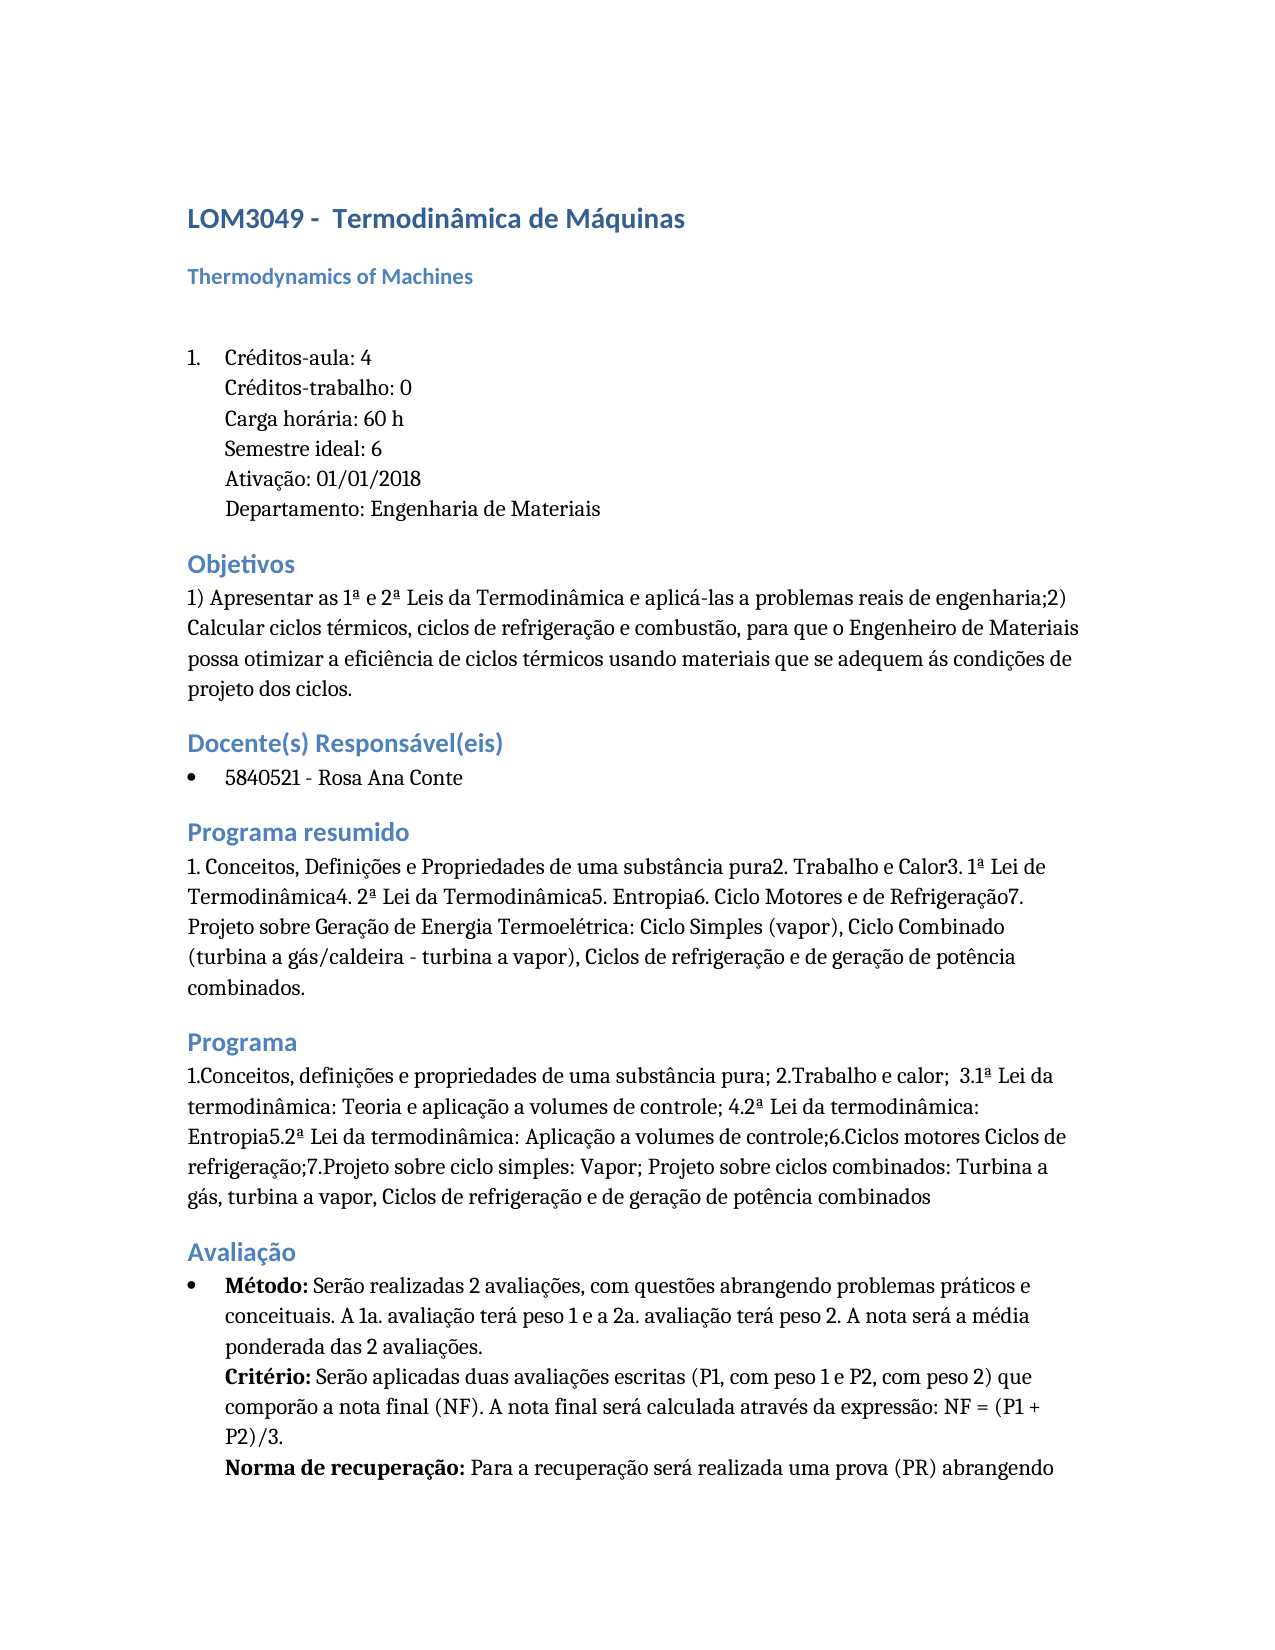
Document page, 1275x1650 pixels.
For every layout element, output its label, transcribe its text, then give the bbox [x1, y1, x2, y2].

list 5840521 - Rosa Ana Conte [187, 764, 1087, 791]
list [187, 1273, 1087, 1481]
list Créditos-aula: 4 Créditos-trabalho: 0 Carga horária: 60 h Semestre ideal: 6 Ativação: 01/01/2018 Departamento: Engenharia de Materiais [187, 345, 1087, 522]
text 1) Apresentar as 1ª e 2ª Leis da Termodinâmica e aplicá-las a problemas reais de engenharia;2) Calcular ciclos térmicos, ciclos de refrigeração e combustão, para que o Engenheiro de Materiais possa otimizar a eficiência de ciclos térmicos usando materiais que se adequem ás condições de projeto dos ciclos. [187, 585, 1087, 702]
subtitle Thermodynamics of Machines [187, 262, 1087, 290]
text 1. Conceitos, Definições e Propriedades de uma substância pura2. Trabalho e Calor3. 1ª Lei de Termodinâmica4. 2ª Lei da Termodinâmica5. Entropia6. Ciclo Motores e de Refrigeração7. Projeto sobre Geração de Energia Termoelétrica: Ciclo Simples (vapor), Ciclo Combinado (turbina a gás/caldeira - turbina a vapor), Ciclos de refrigeração e de geração de potência combinados. [187, 853, 1087, 1001]
subtitle Objetivos [187, 547, 1087, 580]
text 1.Conceitos, definições e propriedades de uma substância pura; 2.Trabalho e calor; 3.1ª Lei da termodinâmica: Teoria e aplicação a volumes de controle; 4.2ª Lei da termodinâmica: Entropia5.2ª Lei da termodinâmica: Aplicação a volumes de controle;6.Ciclos motores Ciclos de refrigeração;7.Projeto sobre ciclo simples: Vapor; Projeto sobre ciclos combinados: Turbina a gás, turbina a vapor, Ciclos de refrigeração e de geração de potência combinados [187, 1063, 1087, 1211]
subtitle Programa resumido [187, 816, 1087, 849]
subtitle Avaliação [187, 1235, 1087, 1268]
subtitle Programa [187, 1025, 1087, 1058]
subtitle Docente(s) Responsável(eis) [187, 727, 1087, 760]
subtitle LOM3049 - Termodinâmica de Máquinas [187, 200, 1087, 236]
